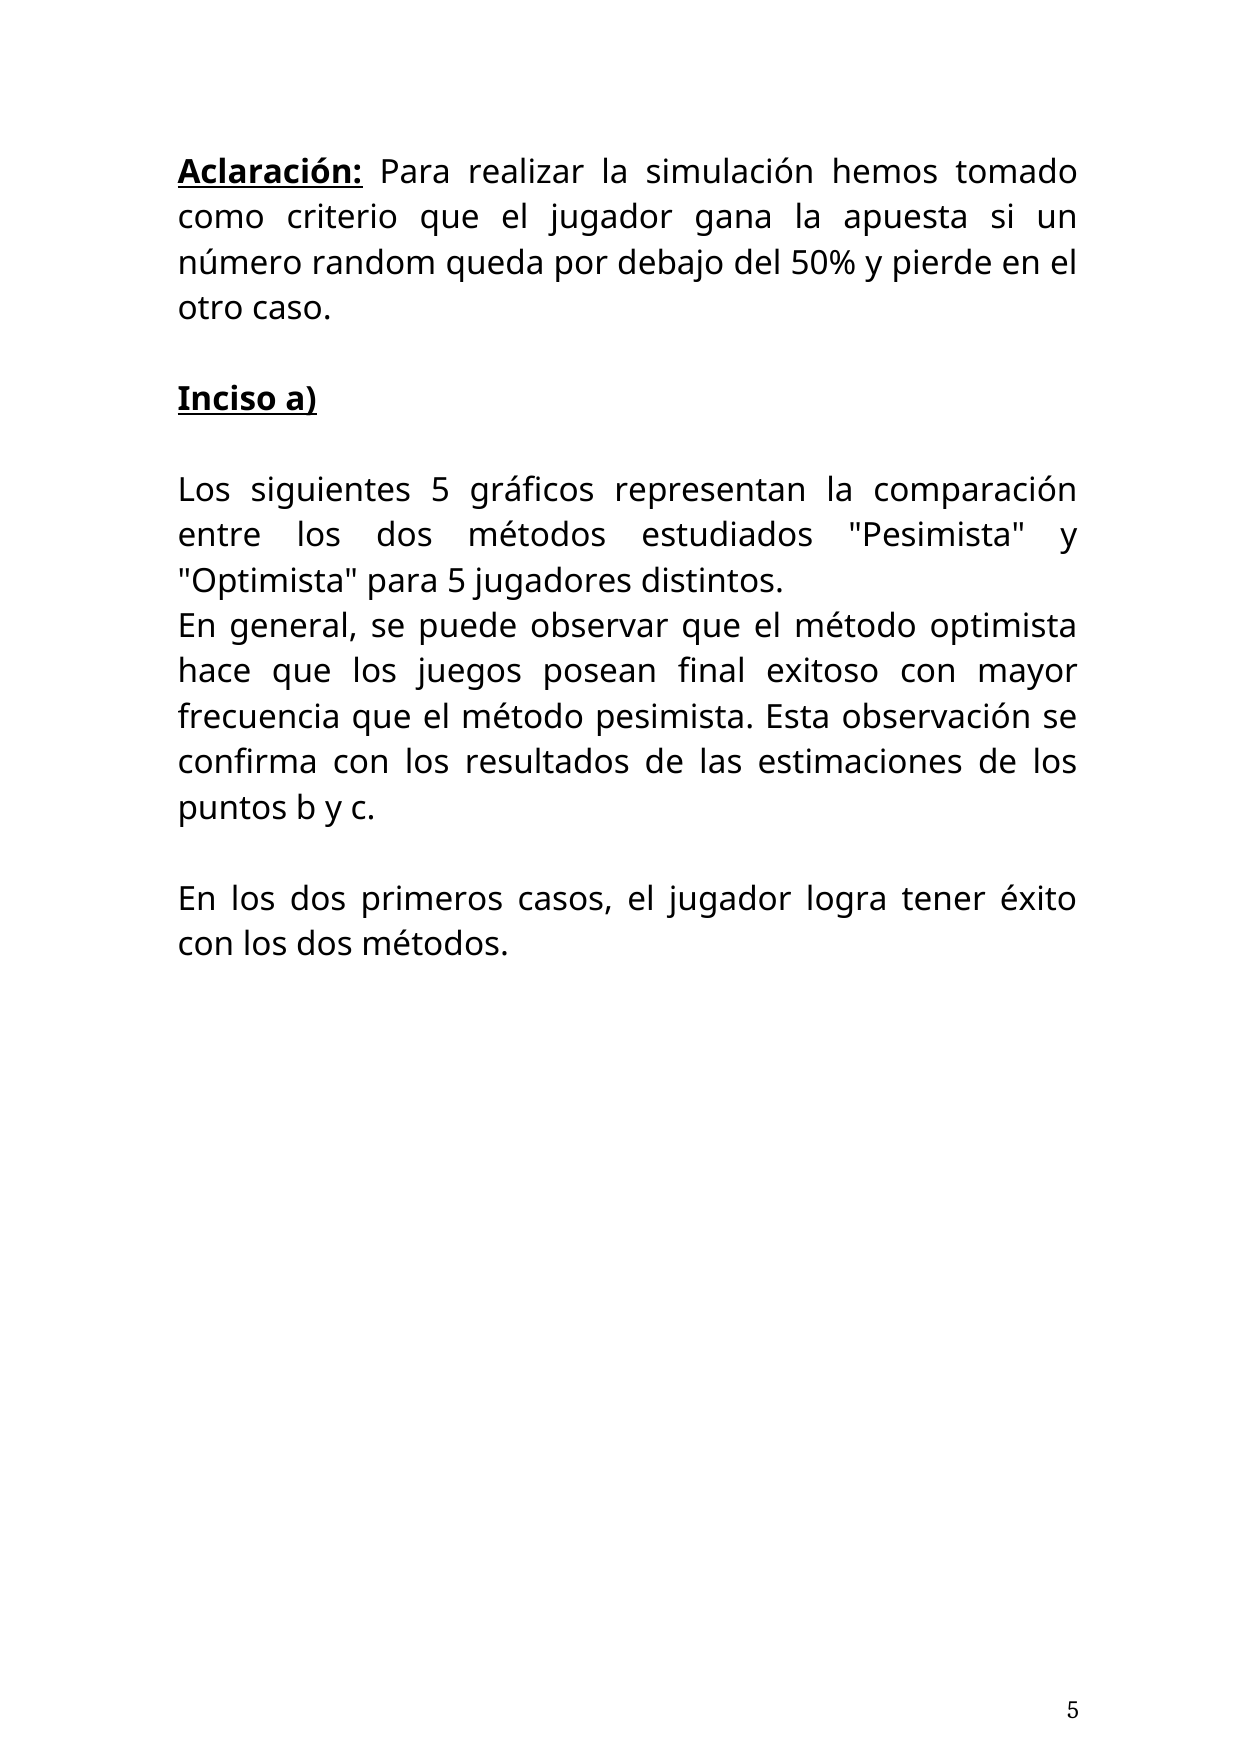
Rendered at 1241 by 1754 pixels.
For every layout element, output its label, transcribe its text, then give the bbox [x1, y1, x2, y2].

text En general, se puede observar que el método optimista hace que los juegos posean final exitoso con mayor frecuencia que el método pesimista. Esta observación se confirma con los resultados de las estimaciones de los puntos b y c. [177, 602, 1078, 829]
text Aclaración: Para realizar la simulación hemos tomado como criterio que el jugador gana la apuesta si un número random queda por debajo del 50% y pierde en el otro caso. [177, 148, 1078, 329]
text Inciso a) [177, 329, 1078, 420]
text En los dos primeros casos, el jugador logra tener éxito con los dos métodos. [177, 874, 1078, 965]
text Los siguientes 5 gráficos representan la comparación entre los dos métodos estudiados "Pesimista" y "Optimista" para 5 jugadores distintos. [177, 466, 1078, 602]
